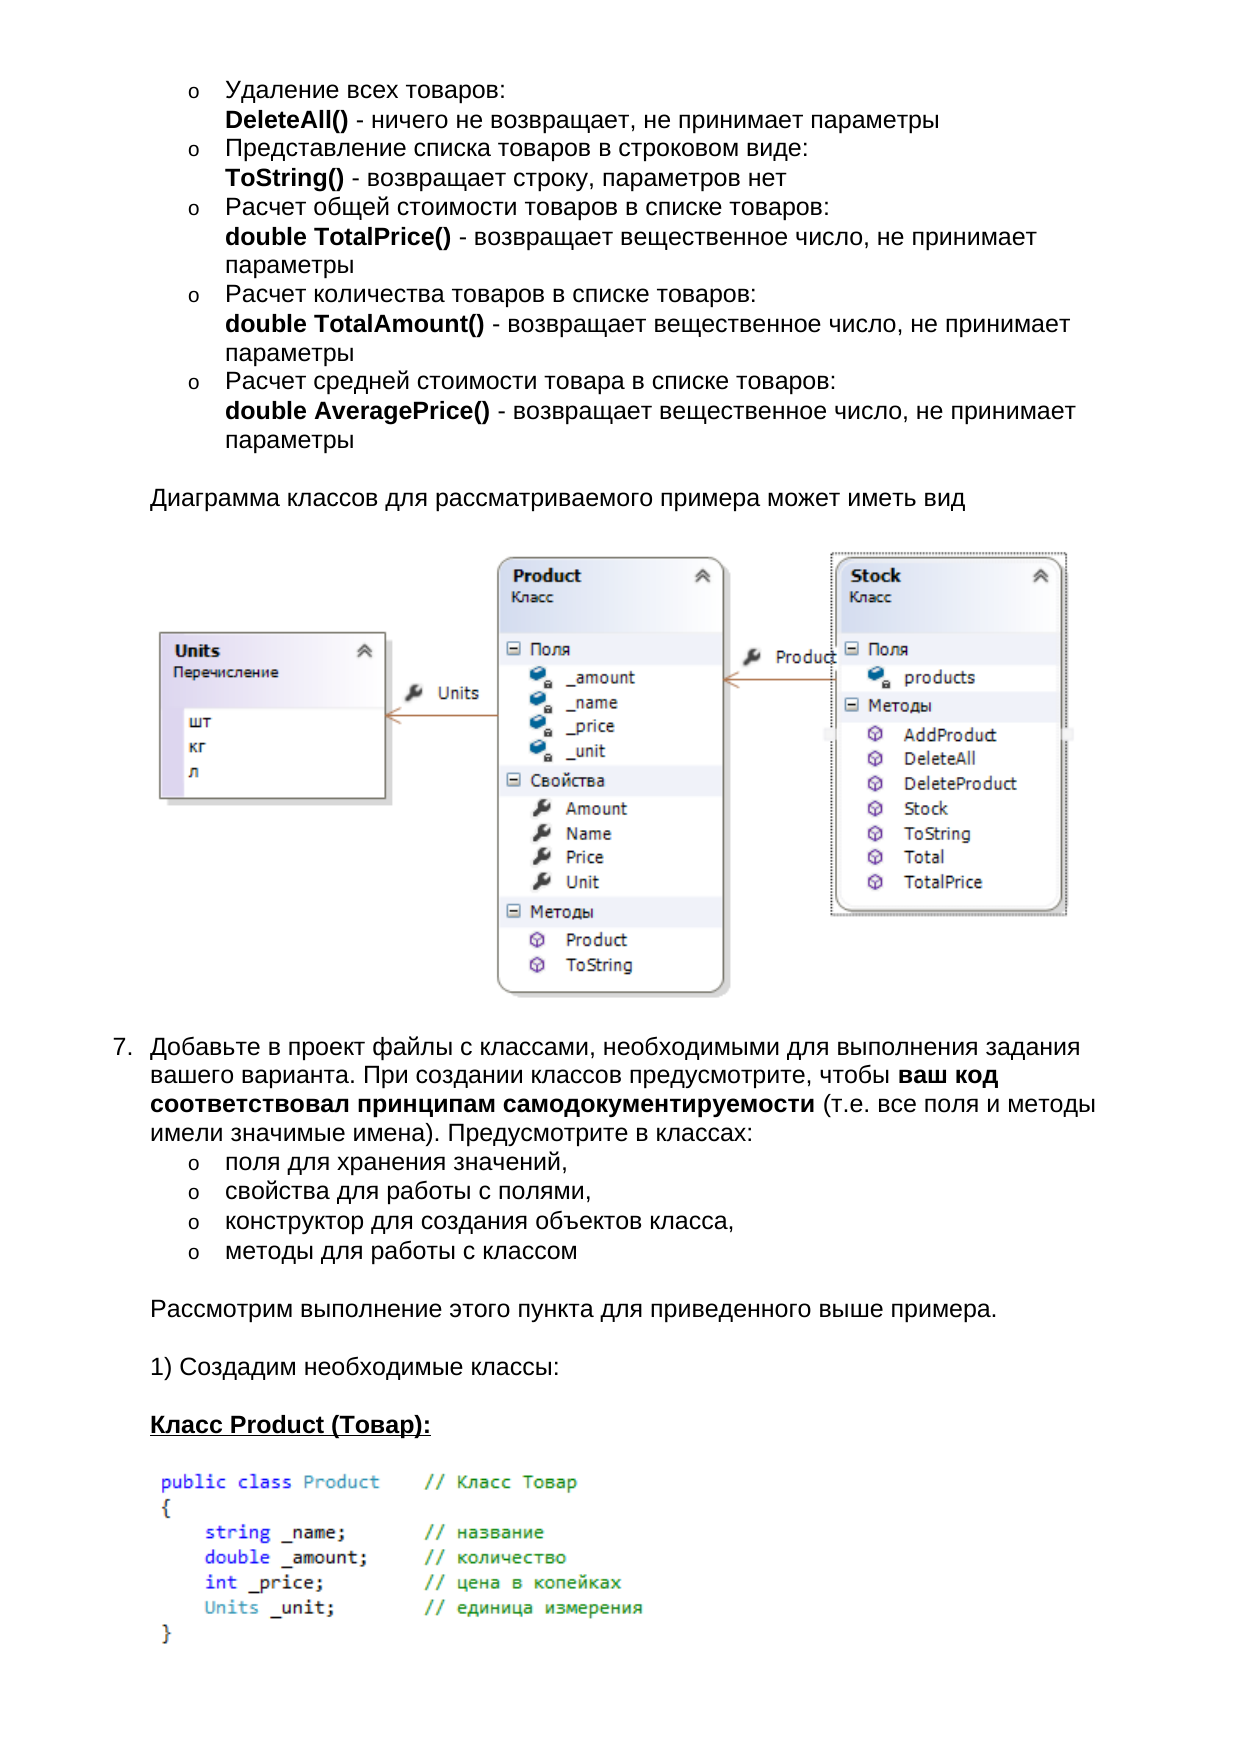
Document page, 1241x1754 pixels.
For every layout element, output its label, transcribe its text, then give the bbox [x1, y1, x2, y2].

list Представление списка товаров в строковом виде: ToString() - возвращает строку, параметров нет [187, 133, 1165, 192]
list Добавьте в проект файлы с классами, необходимыми для выполнения задания вашего варианта. При создании классов предусмотрите, чтобы ваш код соответствовал принципам самодокументируемости (т.е. все поля и методы имели значимые имена). Предусмотрите в классах: [112, 1032, 1165, 1147]
picture [150, 540, 1075, 1001]
list конструктор для создания объектов класса, [187, 1206, 1165, 1236]
text Класс Product (Товар): [150, 1410, 1165, 1439]
list Расчет средней стоимости товара в списке товаров: double AveragePrice() - возвращает вещественное число, не принимает параметры [187, 366, 1165, 453]
text Диаграмма классов для рассматриваемого примера может иметь вид [150, 483, 1165, 511]
list методы для работы с классом [187, 1236, 1165, 1265]
list Расчет общей стоимости товаров в списке товаров: double TotalPrice() - возвращает вещественное число, не принимает параметры [187, 192, 1165, 279]
text 1) Создадим необходимые классы: [150, 1352, 1165, 1381]
picture [150, 1468, 658, 1650]
list свойства для работы с полями, [187, 1176, 1165, 1206]
text Рассмотрим выполнение этого пункта для приведенного выше примера. [150, 1294, 1165, 1323]
list Удаление всех товаров: DeleteAll() - ничего не возвращает, не принимает параметры [187, 75, 1165, 133]
list Расчет количества товаров в списке товаров: double TotalAmount() - возвращает вещественное число, не принимает параметры [187, 279, 1165, 366]
list поля для хранения значений, [187, 1147, 1165, 1176]
